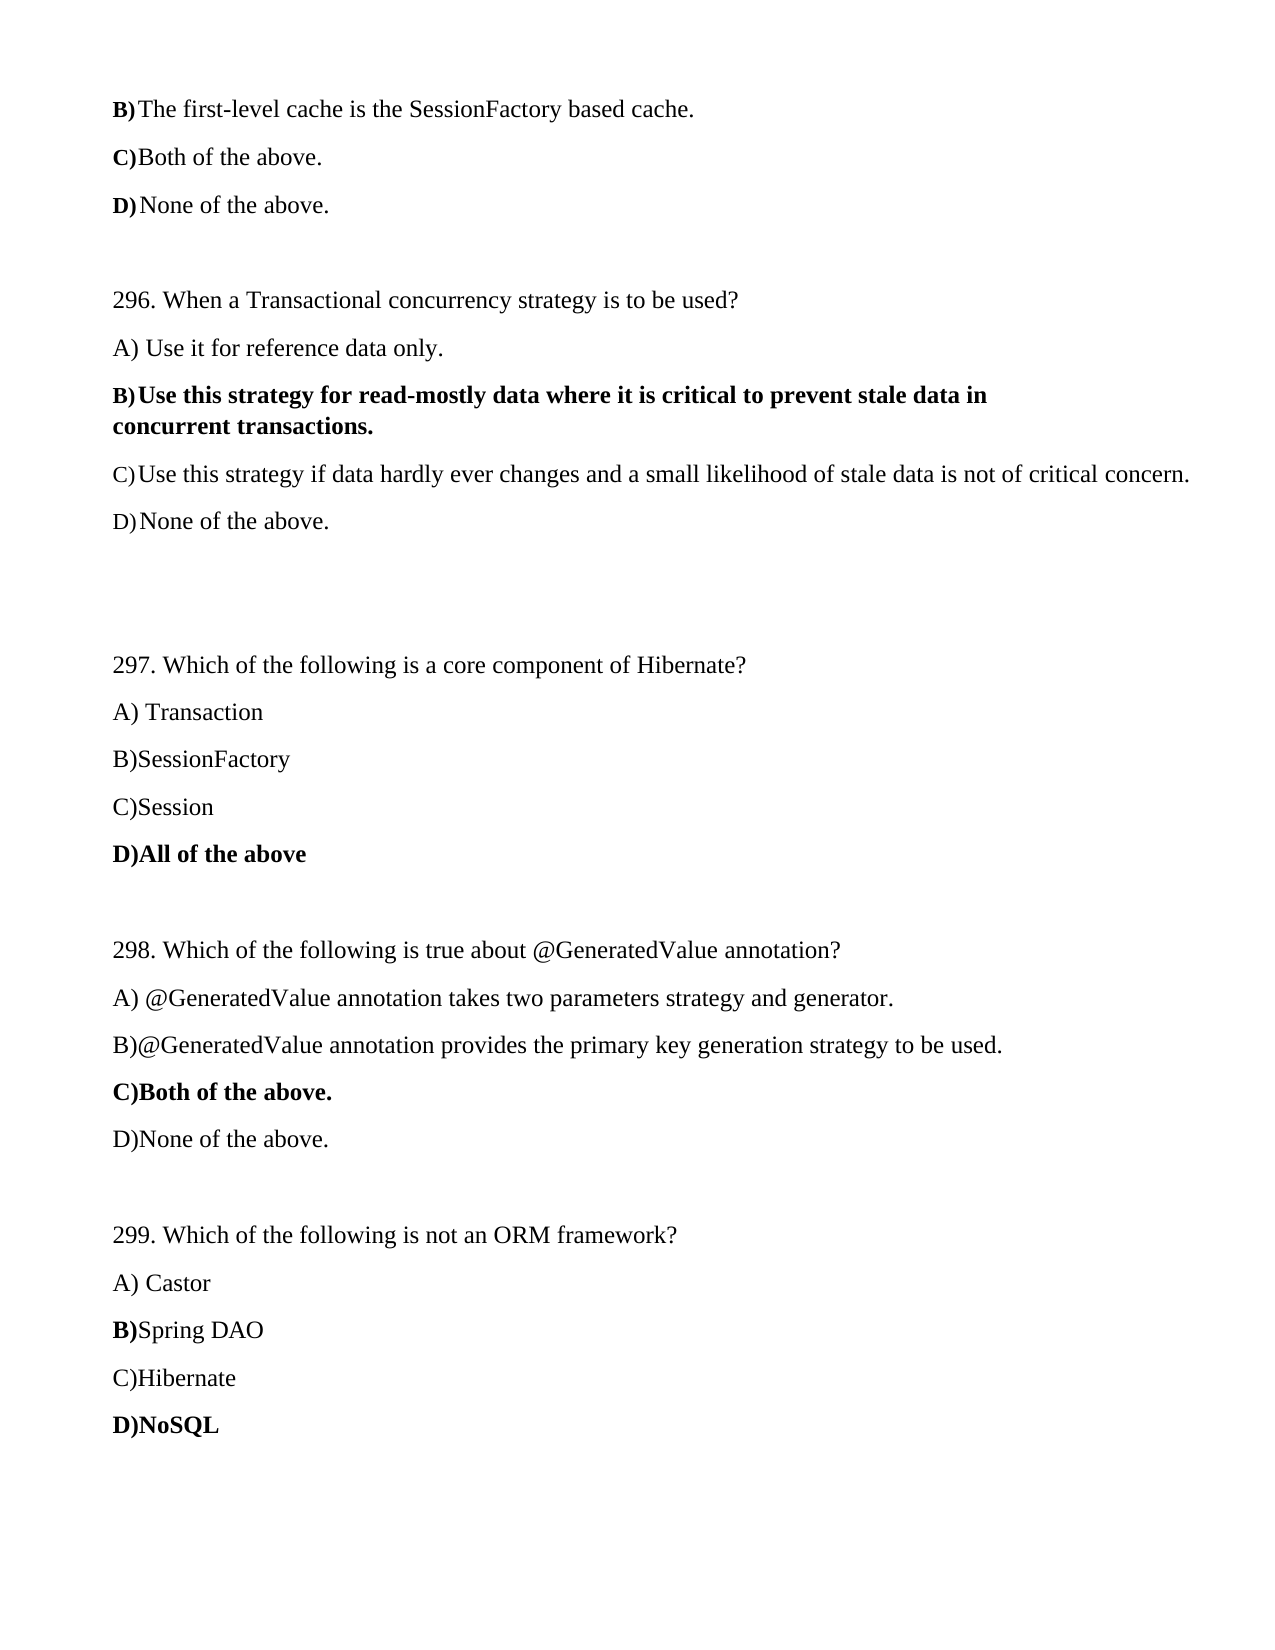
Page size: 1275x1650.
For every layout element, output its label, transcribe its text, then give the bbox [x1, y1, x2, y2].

list Which of the following is a core component of Hibernate? [112, 650, 1202, 678]
text A) @GeneratedValue annotation takes two parameters strategy and generator. B)@GeneratedValue annotation provides the primary key generation strategy to be used. C)Both of the above. [112, 983, 1026, 1106]
list The first-level cache is the SessionFactory based cache. [112, 94, 1202, 123]
list Which of the following is true about @GeneratedValue annotation? [112, 935, 1202, 963]
text A) Transaction B)SessionFactory C)Session [112, 697, 328, 821]
subtitle Use this strategy for read-mostly data where it is critical to prevent stale data in concurrent transactions. [112, 380, 1111, 440]
list Castor [112, 1268, 1202, 1296]
list None of the above. [112, 506, 1202, 535]
list Spring DAO C)Hibernate D)NoSQL [112, 1316, 265, 1439]
list Both of the above. [112, 142, 1202, 171]
list Which of the following is not an ORM framework? [112, 1220, 1202, 1249]
text D)None of the above. [112, 1125, 1202, 1153]
list When a Transactional concurrency strategy is to be used? [112, 285, 1202, 314]
list Use this strategy if data hardly ever changes and a small likelihood of stale data is not of critical concern. [112, 459, 1202, 488]
list Use it for reference data only. [112, 333, 1202, 362]
list None of the above. [112, 190, 1202, 218]
subtitle D)All of the above [112, 839, 1202, 868]
